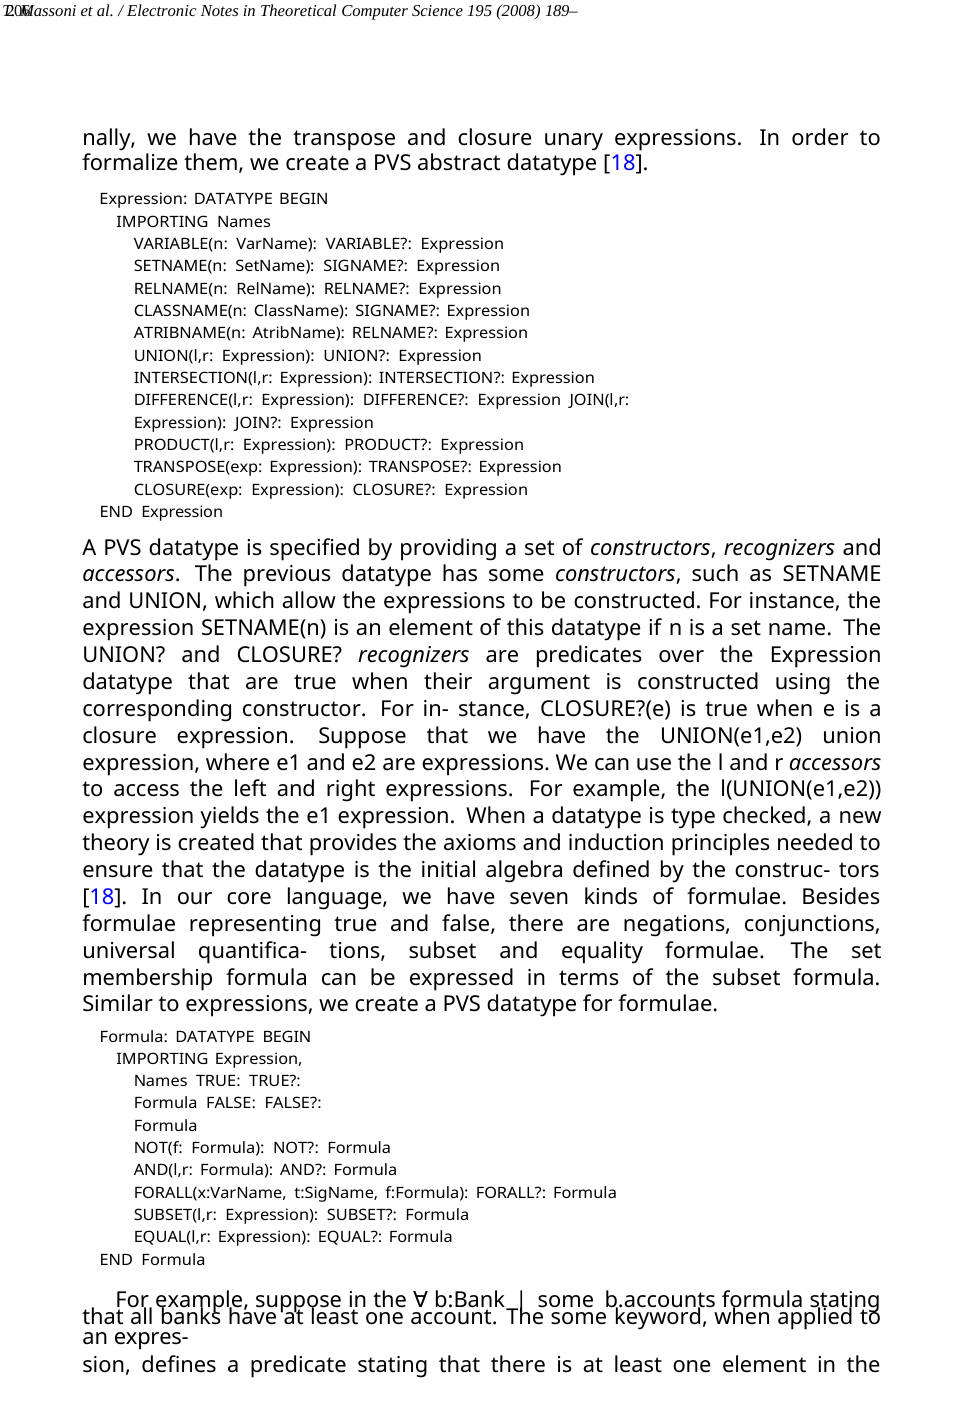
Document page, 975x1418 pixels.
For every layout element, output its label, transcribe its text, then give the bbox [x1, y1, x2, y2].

text NOT(f: Formula): NOT?: Formula AND(l,r: Formula): AND?: Formula [133, 1137, 436, 1180]
text nally, we have the transpose and closure unary expressions. In order to formalize them, we create a PVS abstract datatype [18]. [82, 124, 881, 177]
text A PVS datatype is specified by providing a set of constructors, recognizers and accessors. The previous datatype has some constructors, such as SETNAME and UNION, which allow the expressions to be constructed. For instance, the expression SETNAME(n) is an element of this datatype if n is a set name. The UNION? and CLOSURE? recognizers are predicates over the Expression datatype that are true when their argument is constructed using the corresponding constructor. For in- stance, CLOSURE?(e) is true when e is a closure expression. Suppose that we have the UNION(e1,e2) union expression, where e1 and e2 are expressions. We can use the l and r accessors to access the left and right expressions. For example, the l(UNION(e1,e2)) expression yields the e1 expression. When a datatype is type checked, a new theory is created that provides the axioms and induction principles needed to ensure that the datatype is the initial algebra defined by the construc- tors [18]. In our core language, we have seven kinds of formulae. Besides formulae representing true and false, there are negations, conjunctions, universal quantifica- tions, subset and equality formulae. The set membership formula can be expressed in terms of the subset formula. Similar to expressions, we create a PVS datatype for formulae. [82, 534, 881, 1018]
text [82, 1352, 881, 1378]
text VARIABLE(n: VarName): VARIABLE?: Expression SETNAME(n: SetName): SIGNAME?: Expression RELNAME(n: RelName): RELNAME?: Expression CLASSNAME(n: ClassName): SIGNAME?: Expression ATRIBNAME(n: AtribName): RELNAME?: Expression UNION(l,r: Expression): UNION?: Expression [133, 233, 530, 366]
text Formula: DATATYPE BEGIN [99, 1025, 904, 1047]
text INTERSECTION(l,r: Expression): INTERSECTION?: Expression DIFFERENCE(l,r: Expression): DIFFERENCE?: Expression JOIN(l,r: Expression): JOIN?: Expression [133, 367, 632, 433]
text END Expression [99, 501, 904, 522]
text FORALL(x:VarName, t:SigName, f:Formula): FORALL?: Formula SUBSET(l,r: Expression): SUBSET?: Formula [133, 1181, 632, 1225]
text PRODUCT(l,r: Expression): PRODUCT?: Expression TRANSPOSE(exp: Expression): TRANSPOSE?: Expression CLOSURE(exp: Expression): CLOSURE?: Expression [133, 434, 632, 499]
text EQUAL(l,r: Expression): EQUAL?: Formula END Formula [99, 1226, 479, 1270]
text For example, suppose in the ∀ b:Bank | some b.accounts formula stating that all banks have at least one account. The some keyword, when applied to an expres- [82, 1292, 881, 1350]
text IMPORTING Expression, Names TRUE: TRUE?: Formula FALSE: FALSE?: Formula [116, 1047, 355, 1136]
text Expression: DATATYPE BEGIN IMPORTING Names [99, 188, 388, 232]
